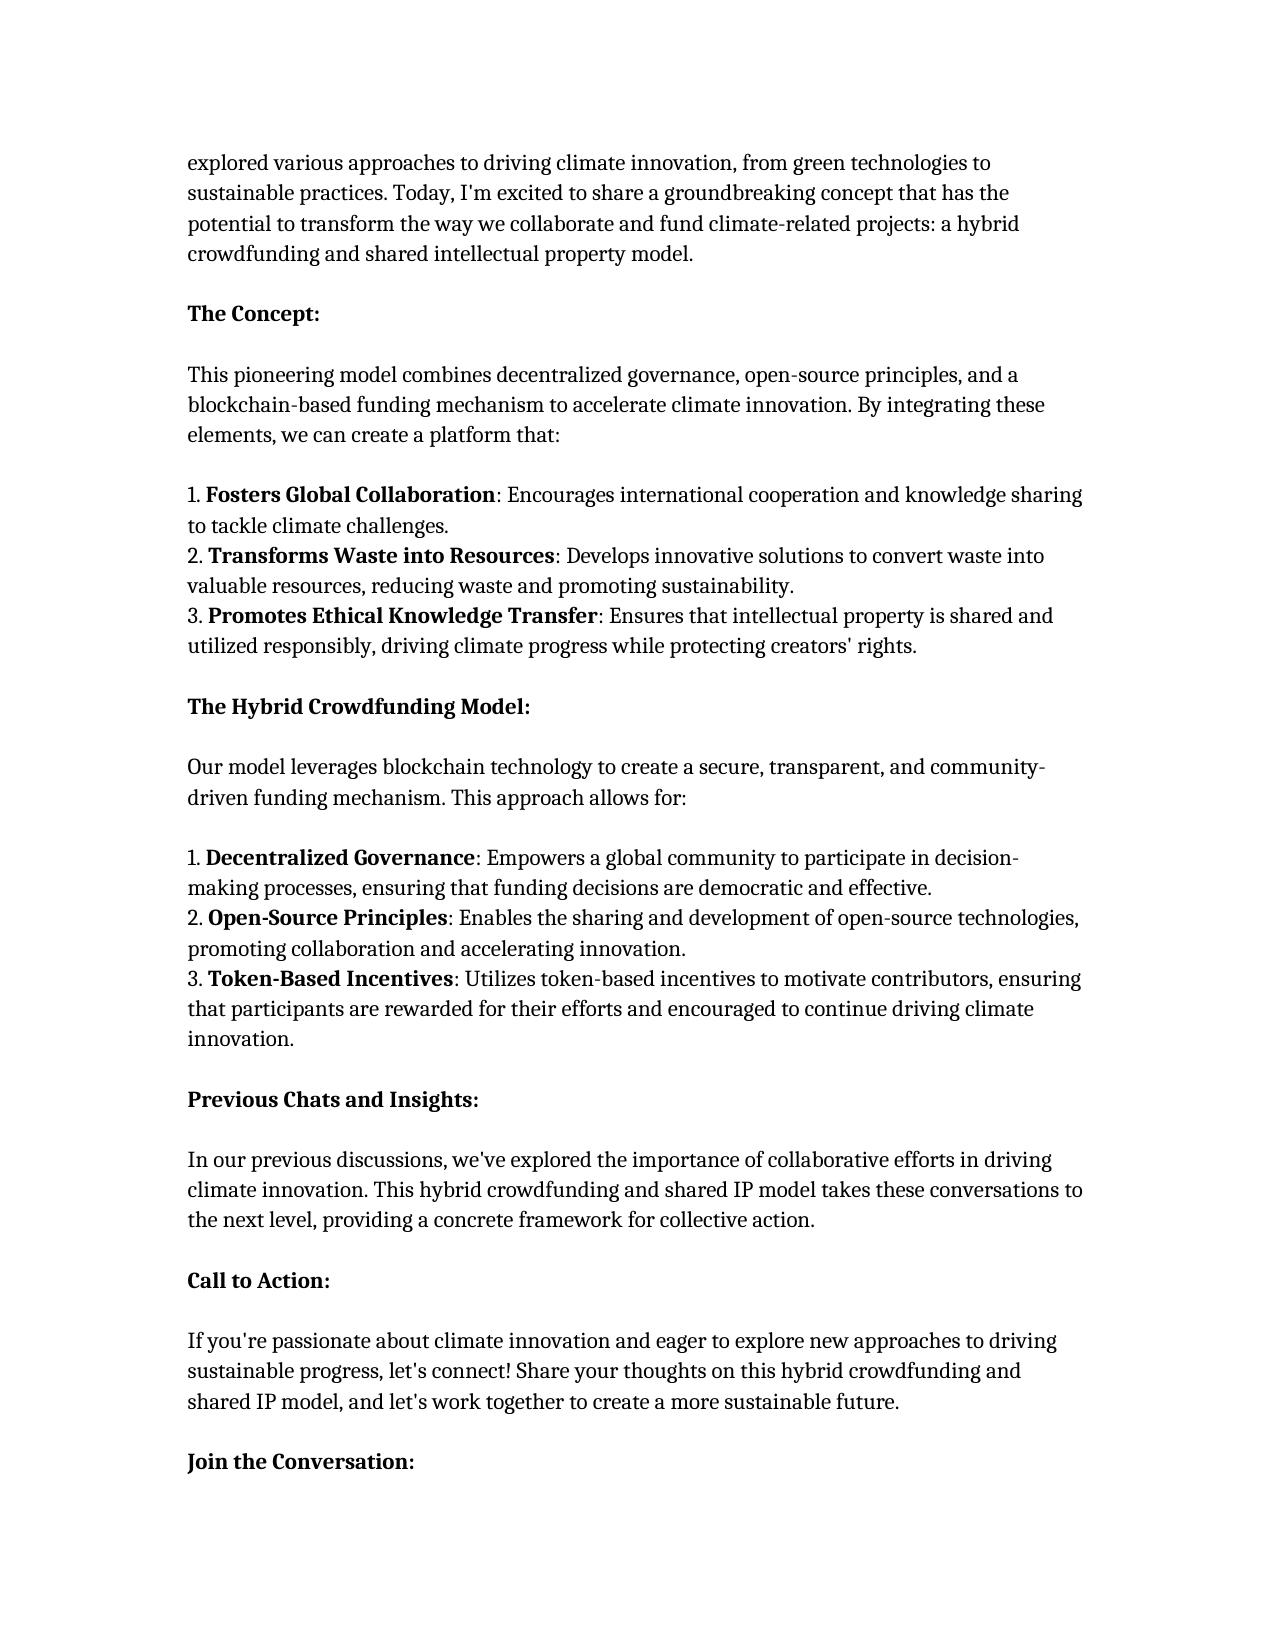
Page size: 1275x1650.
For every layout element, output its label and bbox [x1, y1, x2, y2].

text [187, 150, 1087, 1475]
